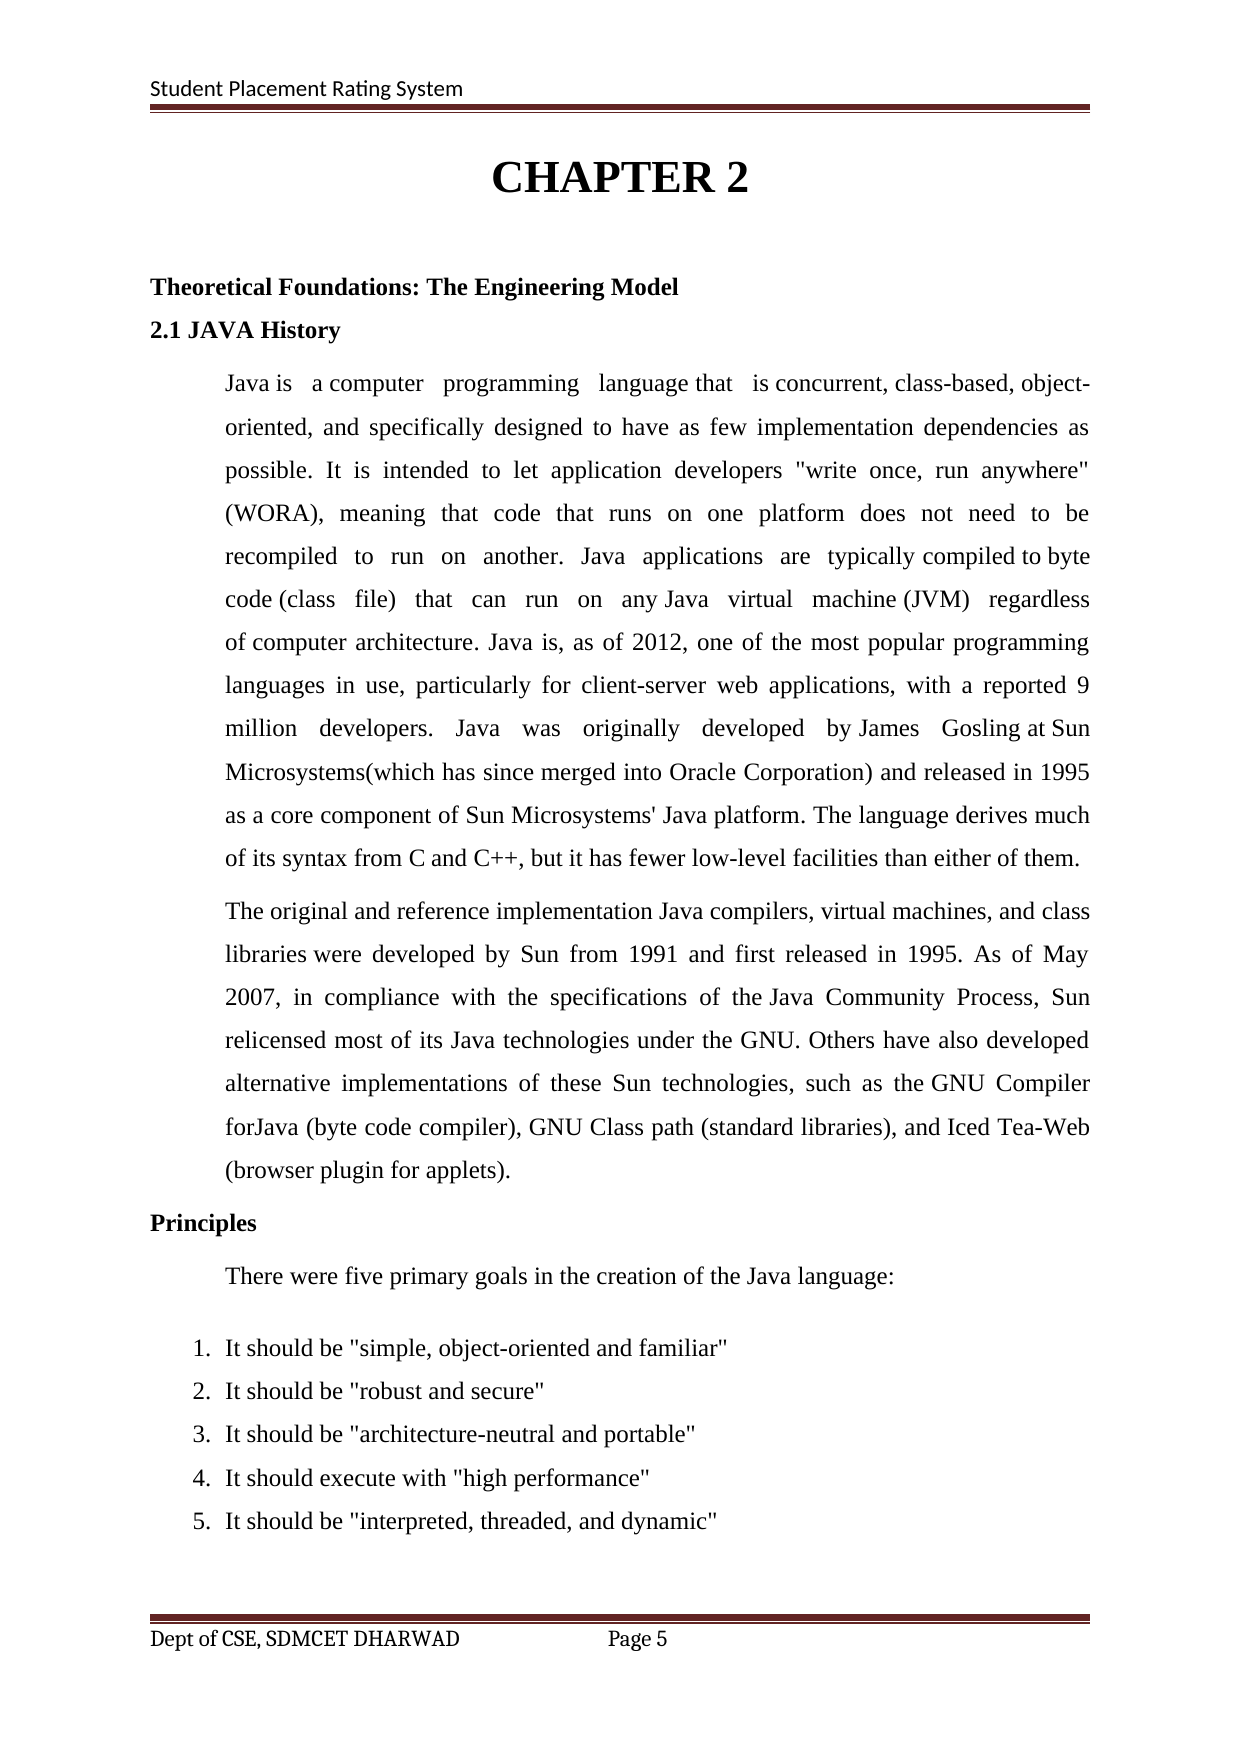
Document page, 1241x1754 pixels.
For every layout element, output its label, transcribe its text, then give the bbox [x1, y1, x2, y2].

list It should be "robust and secure" [192, 1376, 1090, 1405]
text Java is a computer programming language that is concurrent, class-based, object-oriented, and specifically designed to have as few implementation dependencies as possible. It is intended to let application developers "write once, run anywhere" (WORA), meaning that code that runs on one platform does not need to be recompiled to run on another. Java applications are typically compiled to byte code (class file) that can run on any Java virtual machine (JVM) regardless of computer architecture. Java is, as of 2012, one of the most popular programming languages in use, particularly for client-server web applications, with a reported 9 million developers. Java was originally developed by James Gosling at Sun Microsystems(which has since merged into Oracle Corporation) and released in 1995 as a core component of Sun Microsystems' Java platform. The language derives much of its syntax from C and C++, but it has fewer low-level facilities than either of them. [225, 368, 1090, 872]
text CHAPTER 2 [150, 150, 1090, 203]
text The original and reference implementation Java compilers, virtual machines, and class libraries were developed by Sun from 1991 and first released in 1995. As of May 2007, in compliance with the specifications of the Java Community Process, Sun relicensed most of its Java technologies under the GNU. Others have also developed alternative implementations of these Sun technologies, such as the GNU Compiler forJava (byte code compiler), GNU Class path (standard libraries), and Iced Tea-Web (browser plugin for applets). [225, 896, 1090, 1183]
list It should be "interpreted, threaded, and dynamic" [192, 1506, 1090, 1534]
text Theoretical Foundations: The Engineering Model [150, 272, 1090, 301]
text 2.1 JAVA History [150, 315, 1090, 344]
text There were five primary goals in the creation of the Java language: [150, 1261, 1090, 1290]
list It should execute with "high performance" [192, 1463, 1090, 1491]
list It should be "architecture-neutral and portable" [192, 1419, 1090, 1448]
text Principles [150, 1208, 1090, 1237]
list It should be "simple, object-oriented and familiar" [192, 1333, 1090, 1362]
